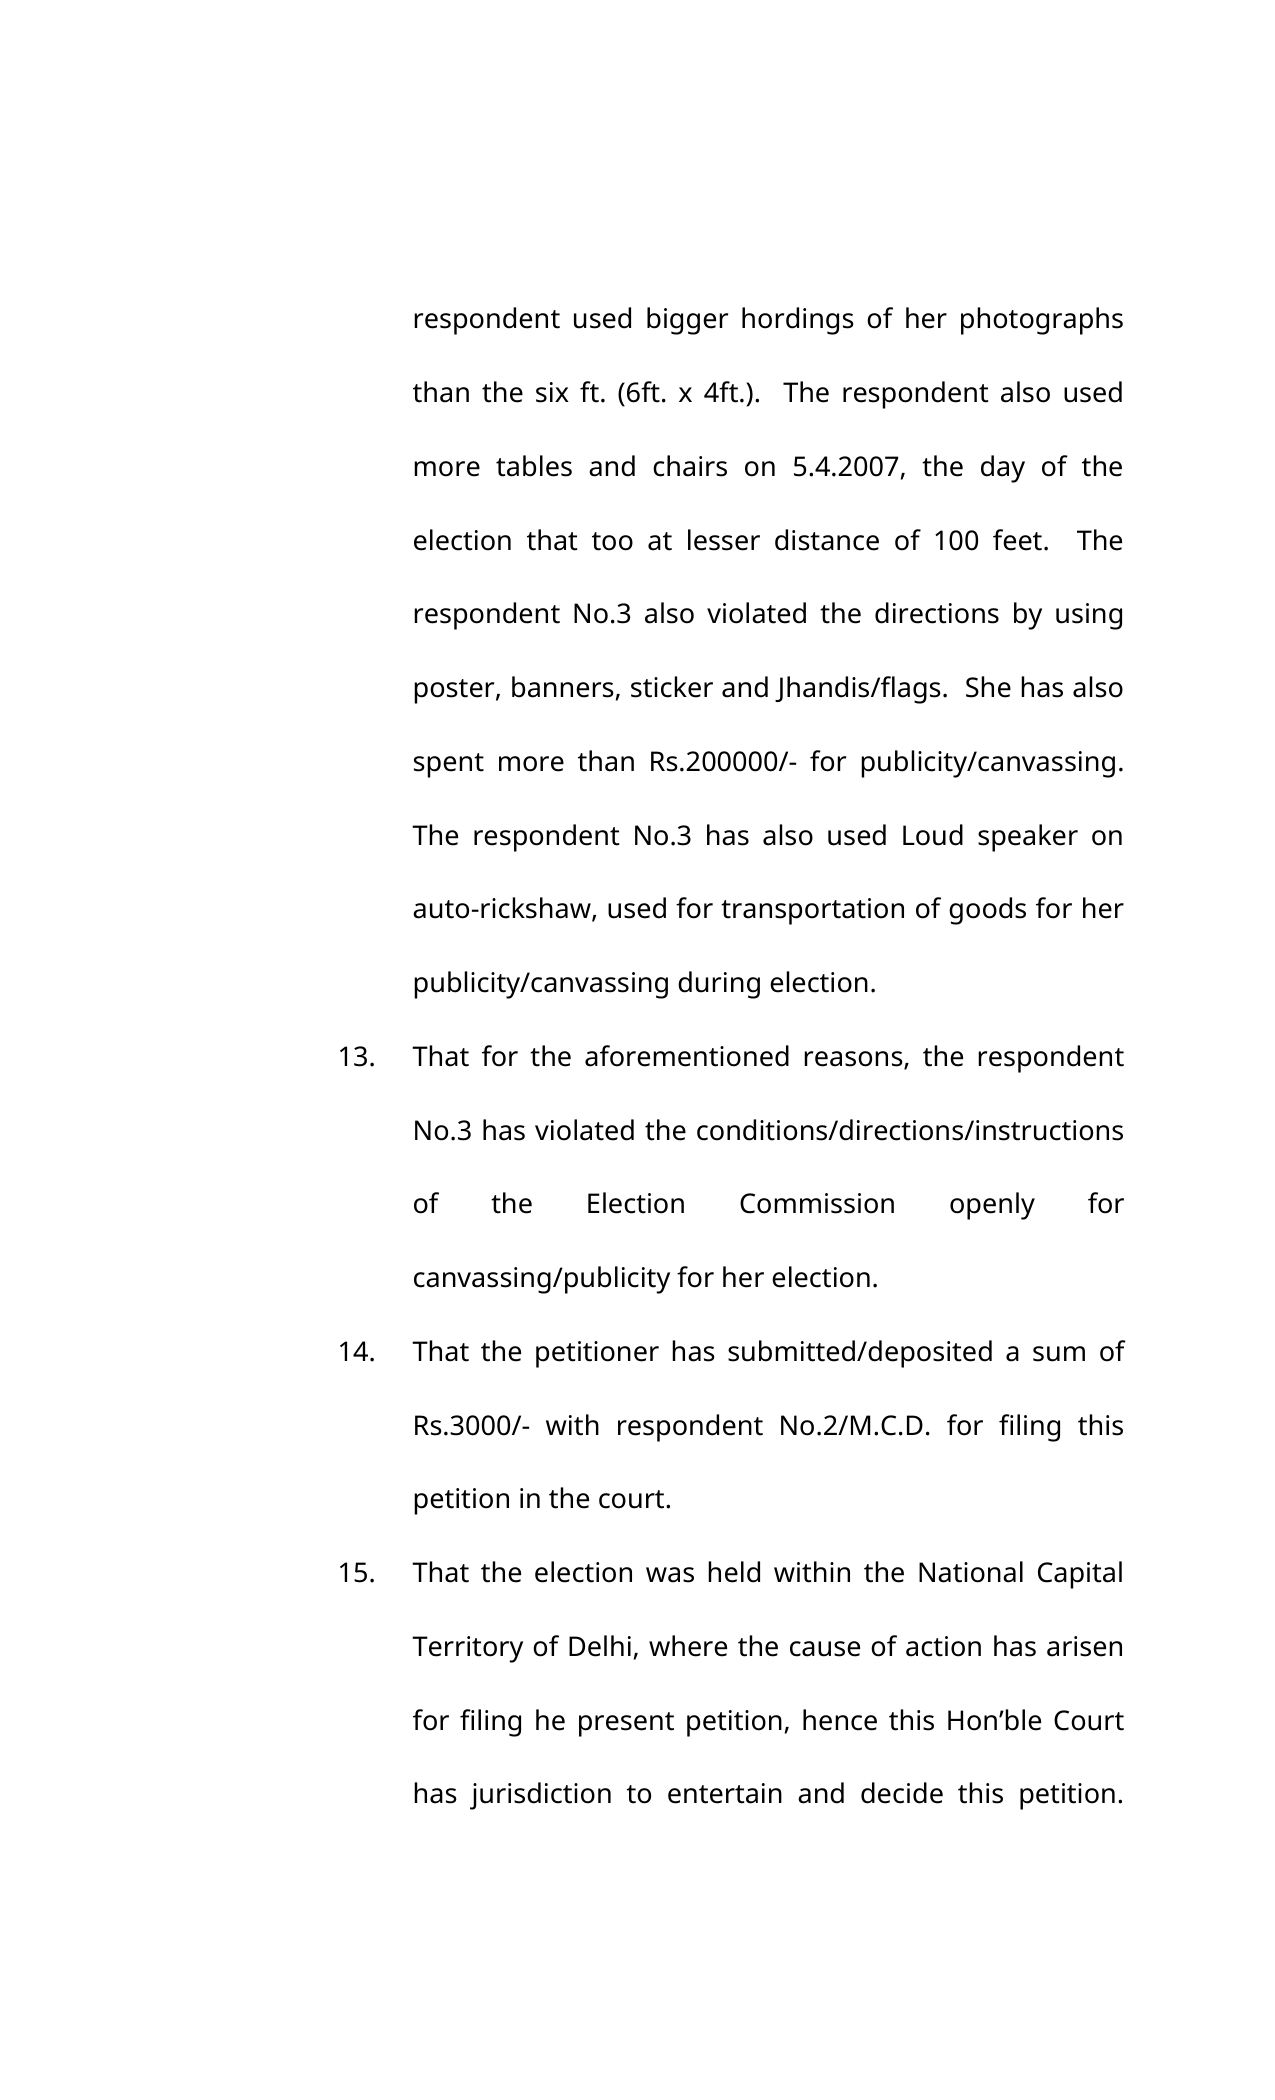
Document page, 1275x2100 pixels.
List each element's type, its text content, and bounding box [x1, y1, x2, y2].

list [337, 1554, 1125, 1812]
list That for the aforementioned reasons, the respondent No.3 has violated the conditions/directions/instructions of the Election Commission openly for canvassing/publicity for her election. [337, 1037, 1125, 1296]
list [337, 300, 1125, 1001]
list That the petitioner has submitted/deposited a sum of Rs.3000/- with respondent No.2/M.C.D. for filing this petition in the court. [337, 1332, 1125, 1517]
